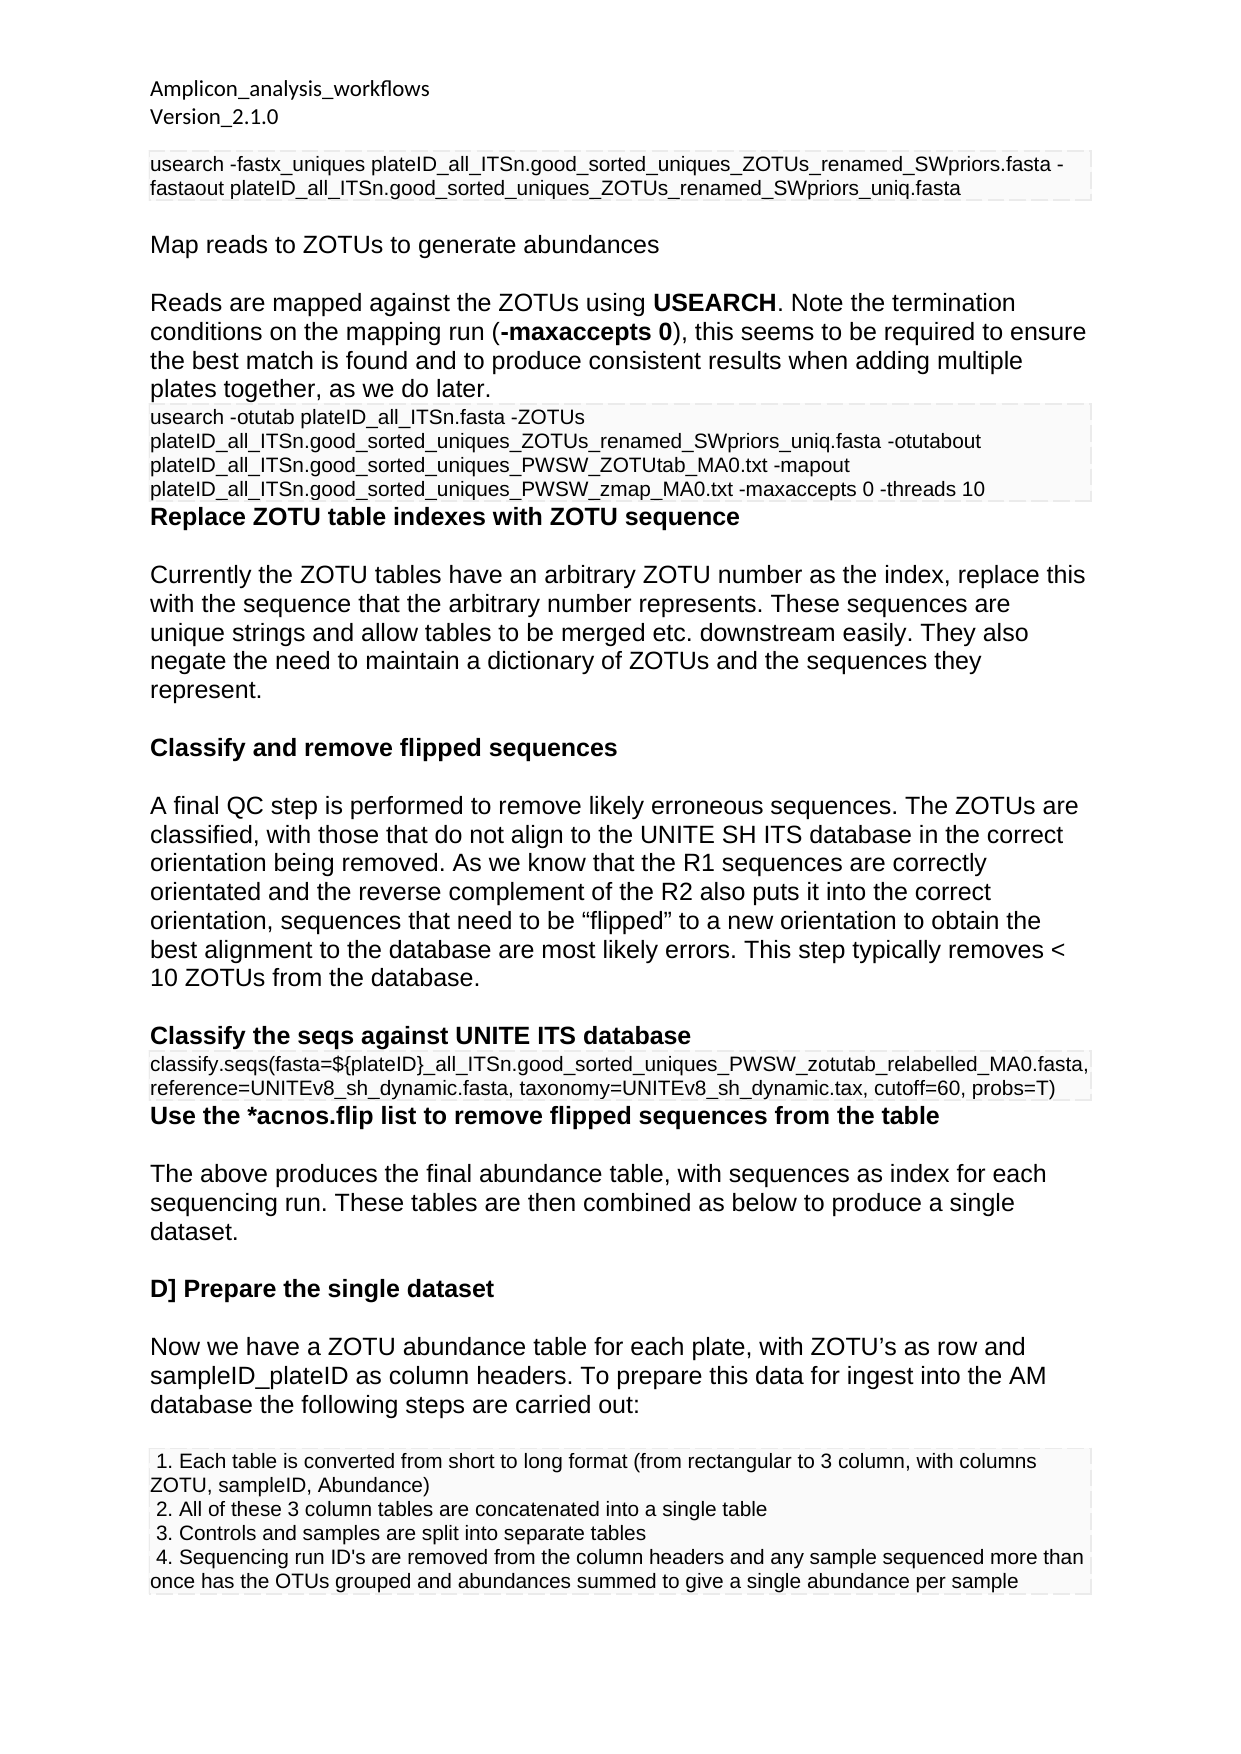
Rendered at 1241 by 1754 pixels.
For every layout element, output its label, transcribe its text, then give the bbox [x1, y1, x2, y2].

text Replace ZOTU table indexes with ZOTU sequence [150, 502, 1090, 531]
text A final QC step is performed to remove likely erroneous sequences. The ZOTUs are classified, with those that do not align to the UNITE SH ITS database in the correct orientation being removed. As we know that the R1 sequences are correctly orientated and the reverse complement of the R2 also puts it into the correct orientation, sequences that need to be “flipped” to a new orientation to obtain the best alignment to the database are most likely errors. This step typically removes < 10 ZOTUs from the database. [150, 791, 1090, 992]
text Map reads to ZOTUs to generate abundances [150, 230, 1090, 259]
text Classify and remove flipped sequences [150, 733, 1090, 762]
text Reads are mapped against the ZOTUs using USEARCH. Note the termination conditions on the mapping run (-maxaccepts 0), this seems to be required to ensure the best match is found and to produce consistent results when adding multiple plates together, as we do later. [150, 288, 1090, 403]
text Currently the ZOTU tables have an arbitrary ZOTU number as the index, replace this with the sequence that the arbitrary number represents. These sequences are unique strings and allow tables to be merged etc. downstream easily. They also negate the need to maintain a dictionary of ZOTUs and the sequences they represent. [150, 560, 1090, 704]
text classify.seqs(fasta=${plateID}_all_ITSn.good_sorted_uniques_PWSW_zotutab_relabelled_MA0.fasta, reference=UNITEv8_sh_dynamic.fasta, taxonomy=UNITEv8_sh_dynamic.tax, cutoff=60, probs=T) [148, 1050, 1092, 1101]
text Classify the seqs against UNITE ITS database [150, 1021, 1090, 1050]
text usearch -fastx_uniques plateID_all_ITSn.good_sorted_uniques_ZOTUs_renamed_SWpriors.fasta -fastaout plateID_all_ITSn.good_sorted_uniques_ZOTUs_renamed_SWpriors_uniq.fasta [148, 150, 1092, 201]
text The above produces the final abundance table, with sequences as index for each sequencing run. These tables are then combined as below to produce a single dataset. [150, 1159, 1090, 1245]
text usearch -otutab plateID_all_ITSn.fasta -ZOTUs plateID_all_ITSn.good_sorted_uniques_ZOTUs_renamed_SWpriors_uniq.fasta -otutabout plateID_all_ITSn.good_sorted_uniques_PWSW_ZOTUtab_MA0.txt -mapout plateID_all_ITSn.good_sorted_uniques_PWSW_zmap_MA0.txt -maxaccepts 0 -threads 10 [148, 403, 1092, 502]
text D] Prepare the single dataset [150, 1274, 1090, 1303]
text Now we have a ZOTU abundance table for each plate, with ZOTU’s as row and sampleID_plateID as column headers. To prepare this data for ingest into the AM database the following steps are carried out: [150, 1332, 1090, 1418]
text Use the *acnos.flip list to remove flipped sequences from the table [150, 1101, 1090, 1130]
